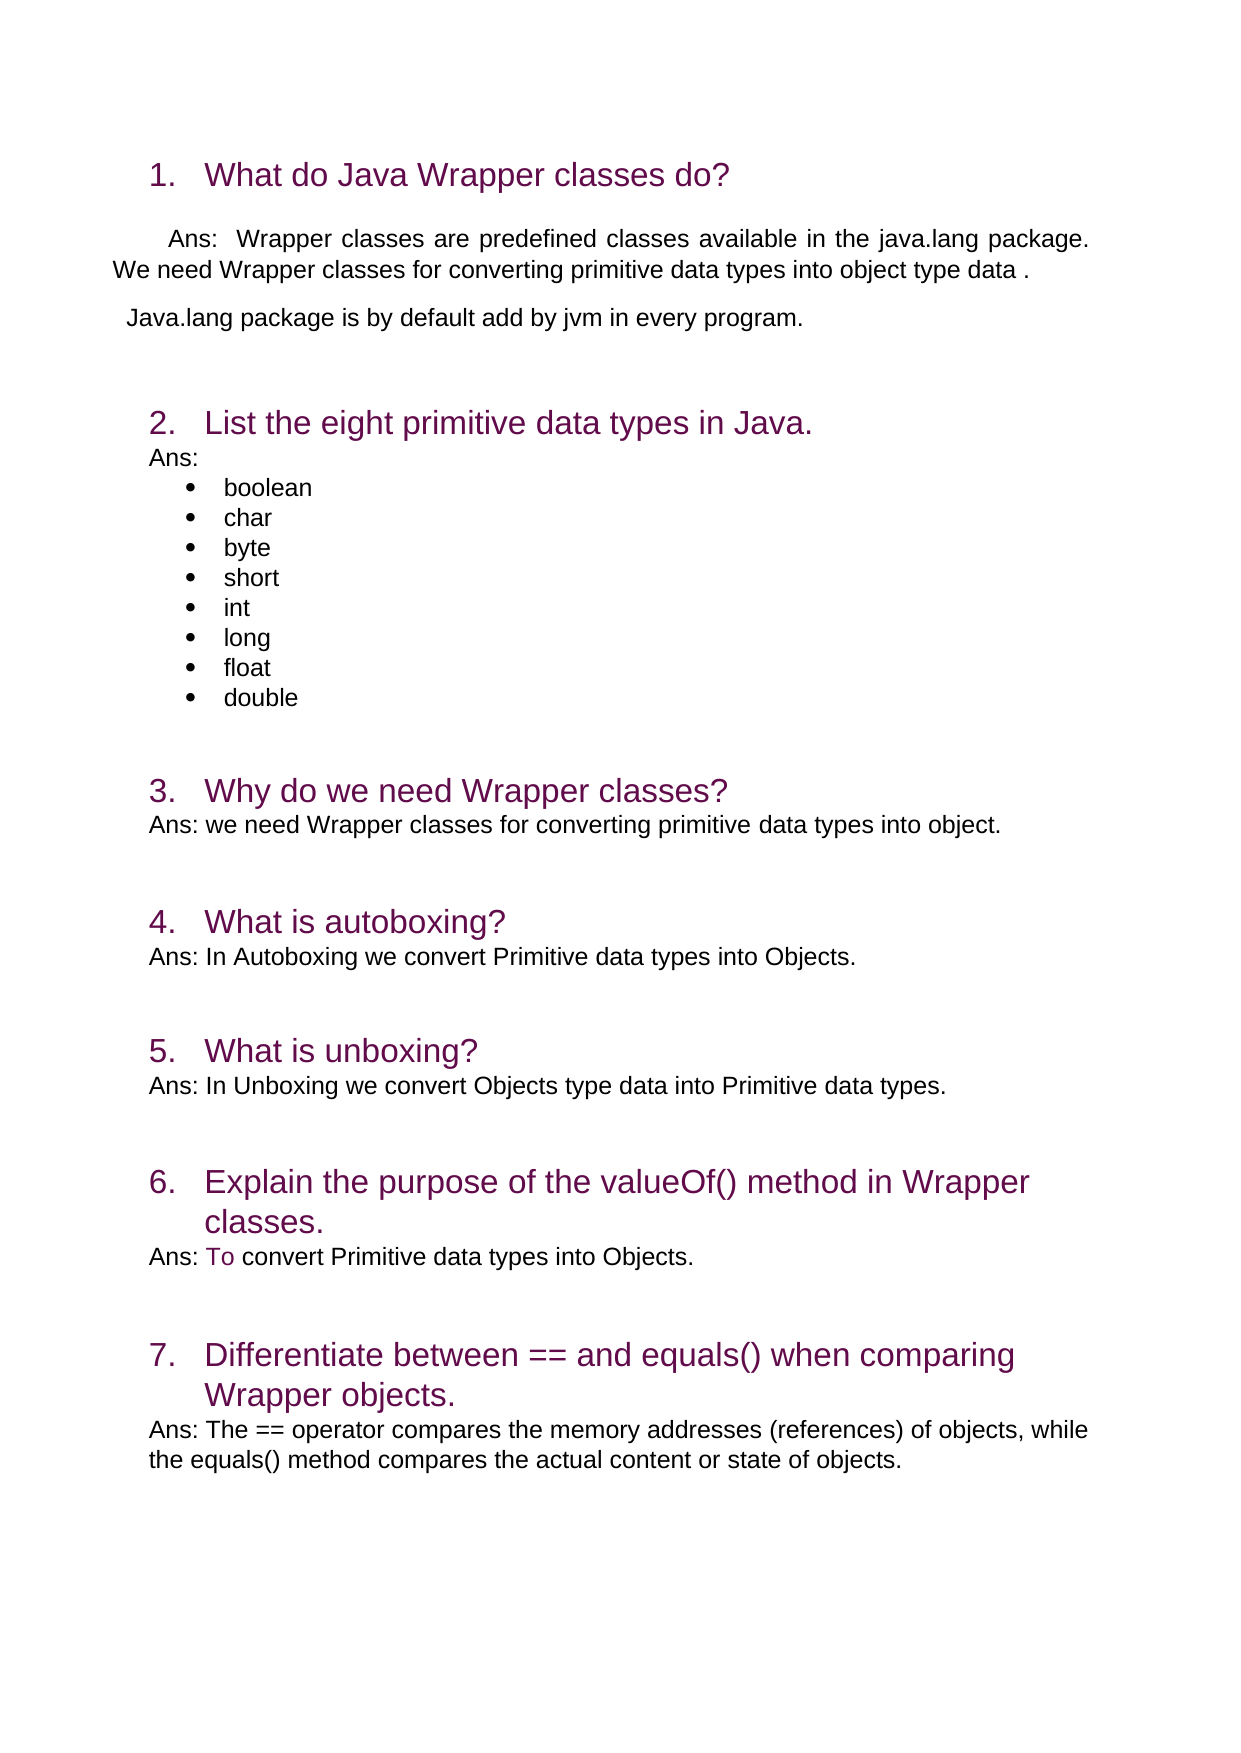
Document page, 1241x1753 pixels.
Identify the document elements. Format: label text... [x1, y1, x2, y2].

text Ans: In Autoboxing we convert Primitive data types into Objects. [148, 942, 1091, 971]
list char [186, 502, 1091, 531]
list Differentiate between == and equals() when comparing Wrapper objects. [148, 1335, 1091, 1413]
text Ans: [148, 443, 1091, 471]
text Java.lang package is by default add by jvm in every program. [112, 303, 1091, 332]
list float [186, 652, 1091, 681]
list What is autoboxing? [148, 902, 1091, 940]
list What is unboxing? [148, 1031, 1091, 1069]
list Why do we need Wrapper classes? [148, 771, 1091, 809]
list boolean [186, 472, 1091, 501]
list long [186, 622, 1091, 651]
list What do Java Wrapper classes do? [148, 155, 1091, 194]
text Ans: Wrapper classes are predefined classes available in the java.lang package. We need Wrapper classes for converting primitive data types into object type data . [112, 224, 1091, 284]
list List the eight primitive data types in Java. [148, 403, 1091, 441]
list byte [186, 532, 1091, 561]
list short [186, 562, 1091, 591]
text Ans: To convert Primitive data types into Objects. [148, 1242, 1091, 1271]
list Explain the purpose of the valueOf() method in Wrapper classes. [148, 1162, 1091, 1240]
text Ans: In Unboxing we convert Objects type data into Primitive data types. [148, 1071, 1091, 1099]
list int [186, 592, 1091, 621]
text Ans: The == operator compares the memory addresses (references) of objects, while the equals() method compares the actual content or state of objects. [148, 1415, 1091, 1473]
text Ans: we need Wrapper classes for converting primitive data types into object. [148, 811, 1091, 839]
list double [186, 682, 1091, 711]
